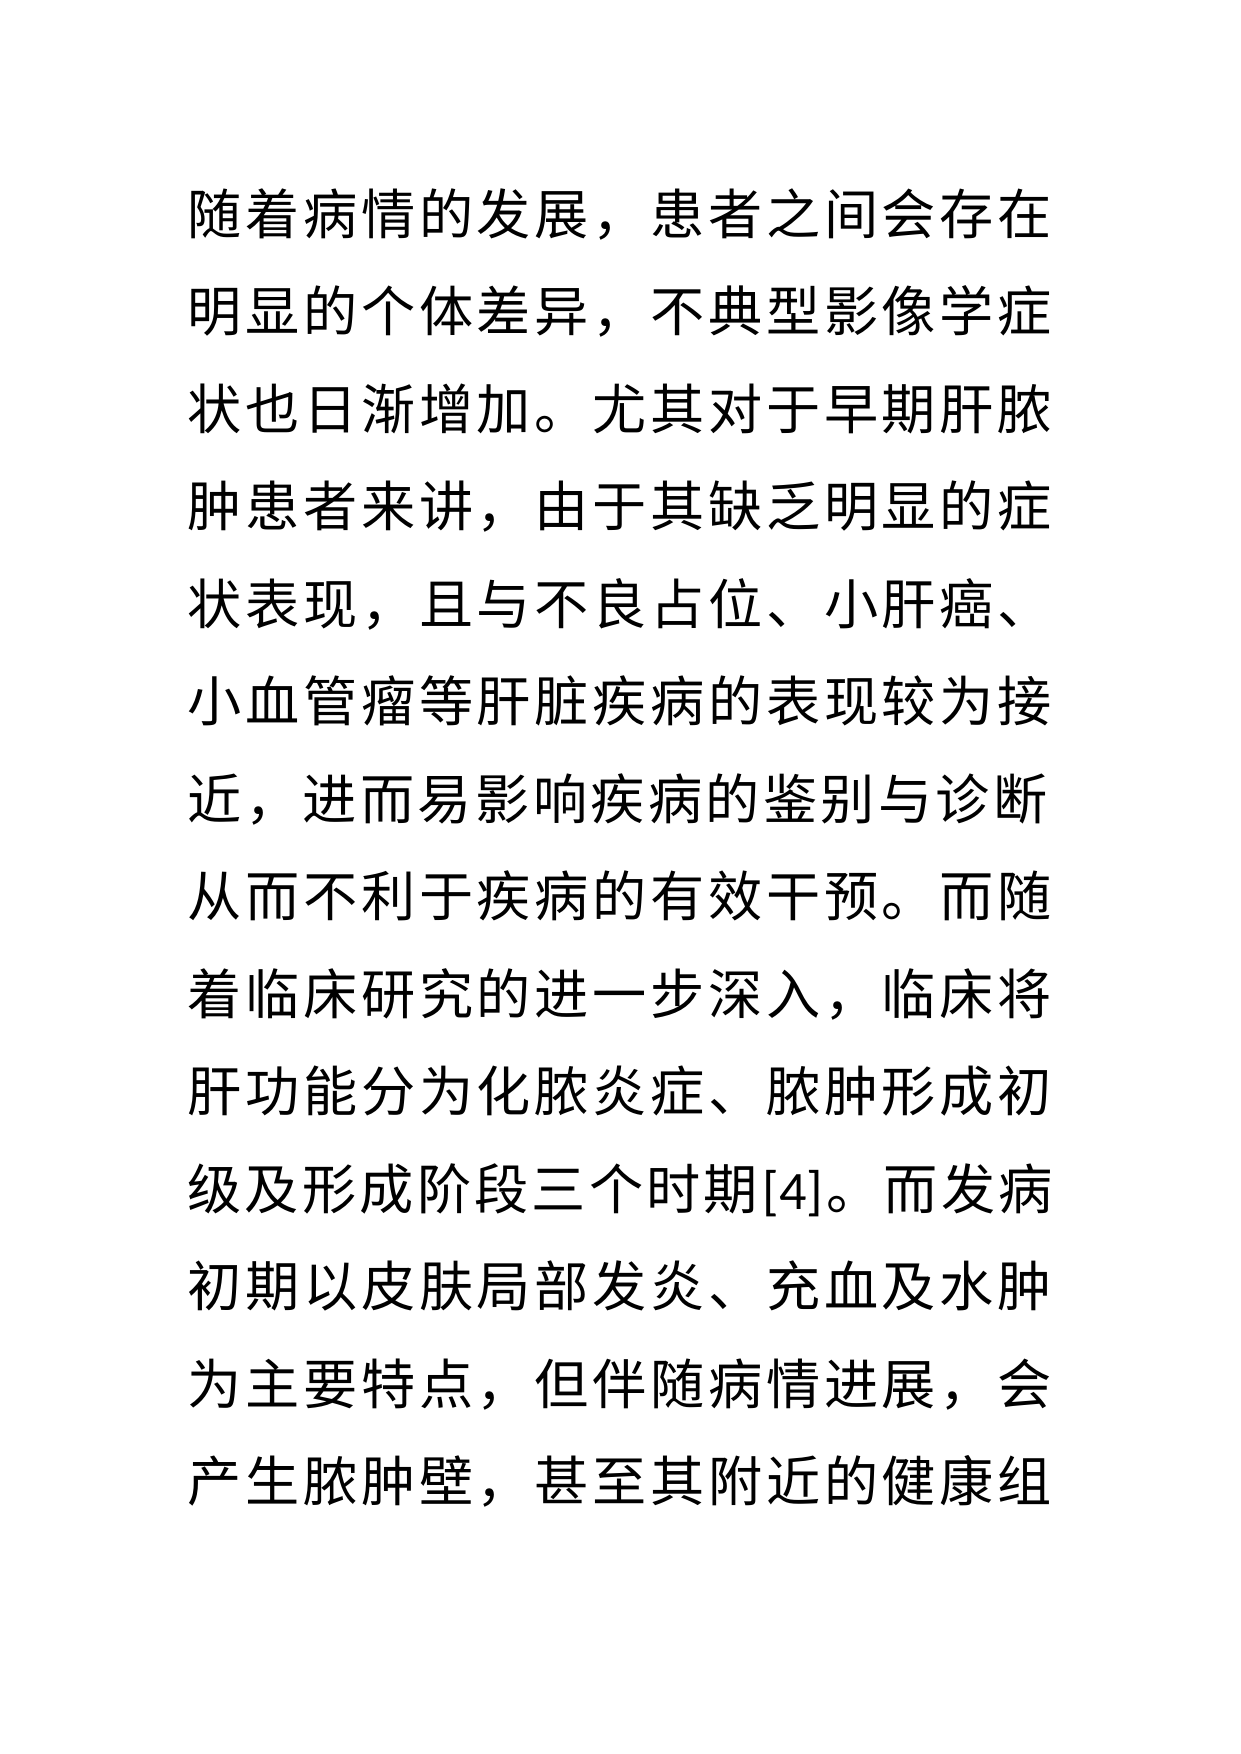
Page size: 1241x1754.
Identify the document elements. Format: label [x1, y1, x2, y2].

text [187, 162, 1053, 1527]
